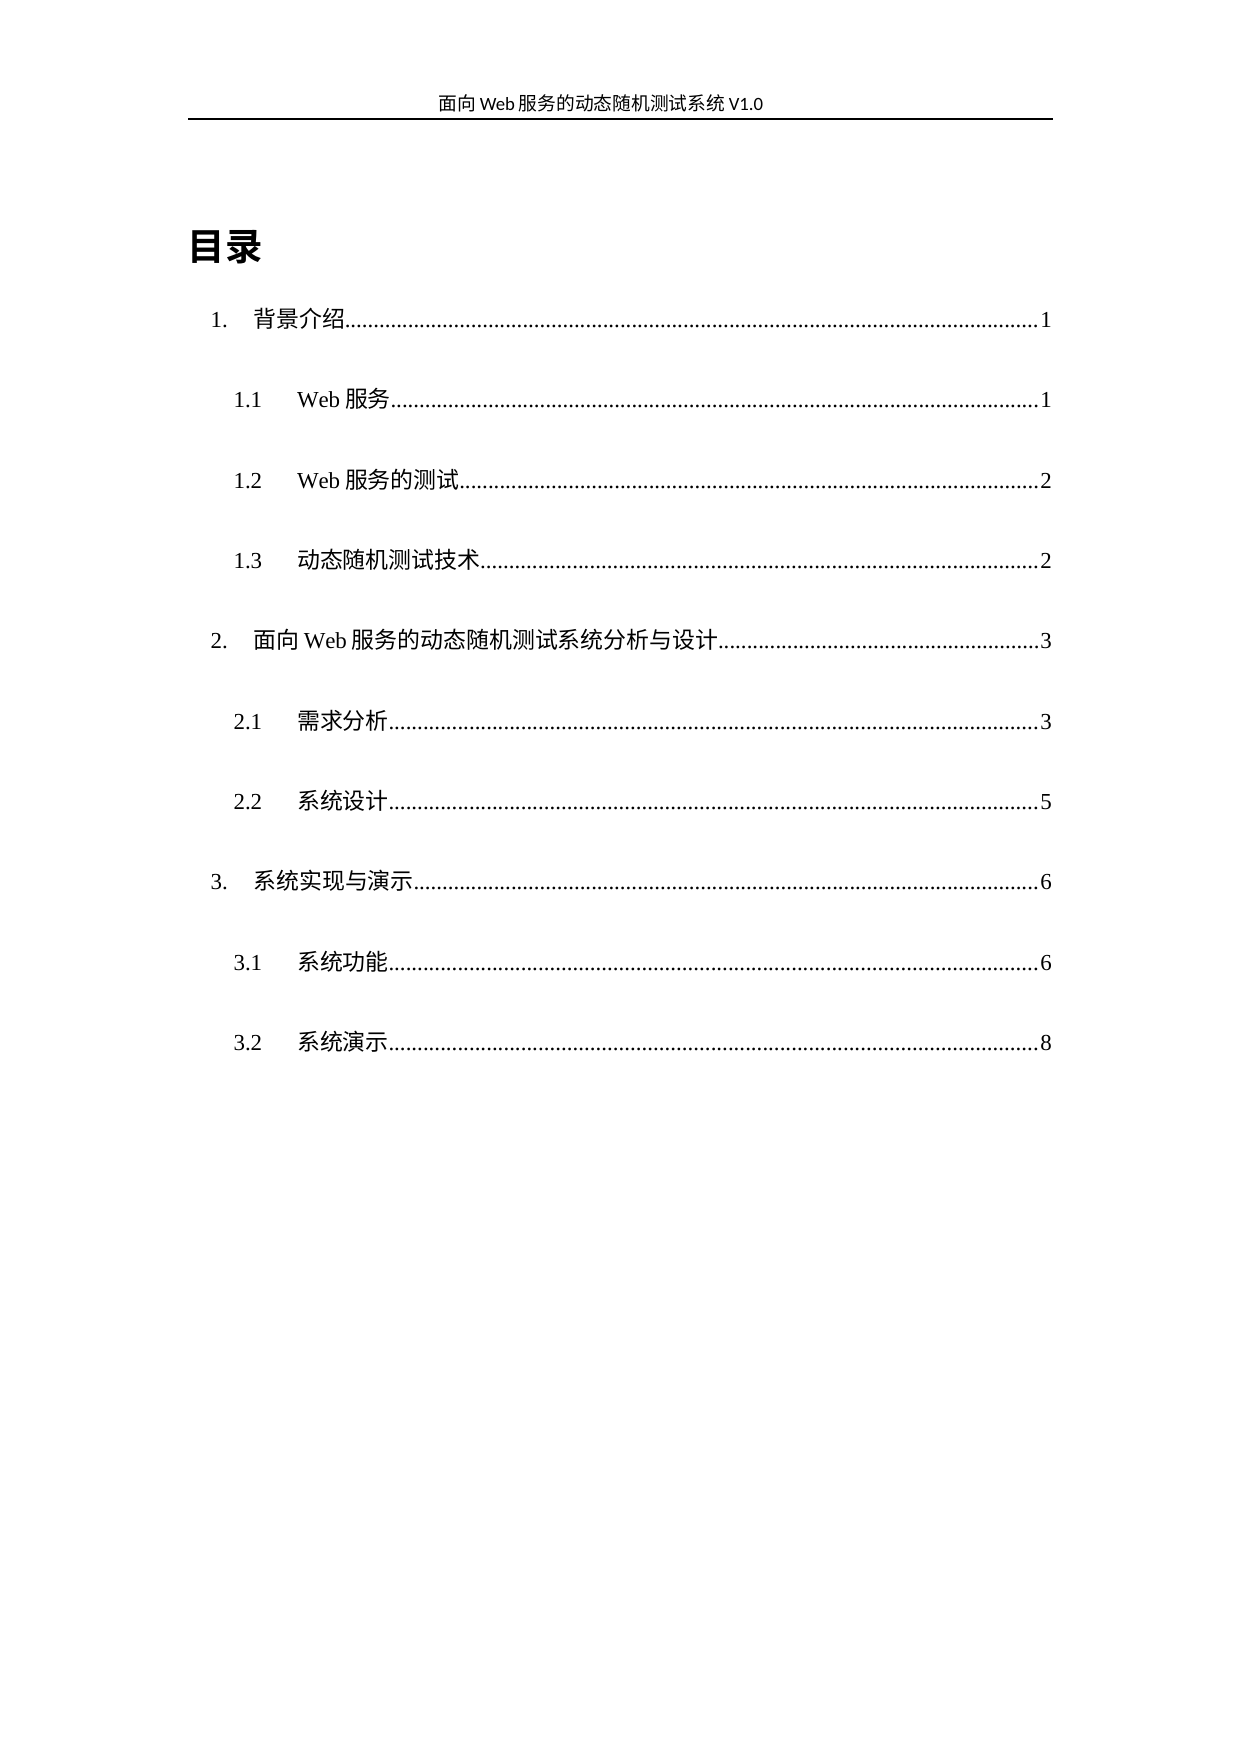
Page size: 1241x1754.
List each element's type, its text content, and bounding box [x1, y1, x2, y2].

text 3.1 系统功能 6 [233, 928, 1053, 993]
subtitle 目录 [187, 212, 1053, 277]
text 1.1 Web服务 1 [233, 365, 1053, 430]
text 1. 背景介绍 1 [210, 285, 1053, 350]
text 2.1 需求分析 3 [233, 687, 1053, 752]
text 3. 系统实现与演示 6 [210, 847, 1053, 912]
text 2. 面向Web服务的动态随机测试系统分析与设计 3 [210, 606, 1053, 671]
text 1.3 动态随机测试技术 2 [233, 526, 1053, 591]
text 2.2 系统设计 5 [233, 767, 1053, 832]
text 1.2 Web服务的测试 2 [233, 446, 1053, 511]
text 3.2 系统演示 8 [233, 1008, 1053, 1073]
